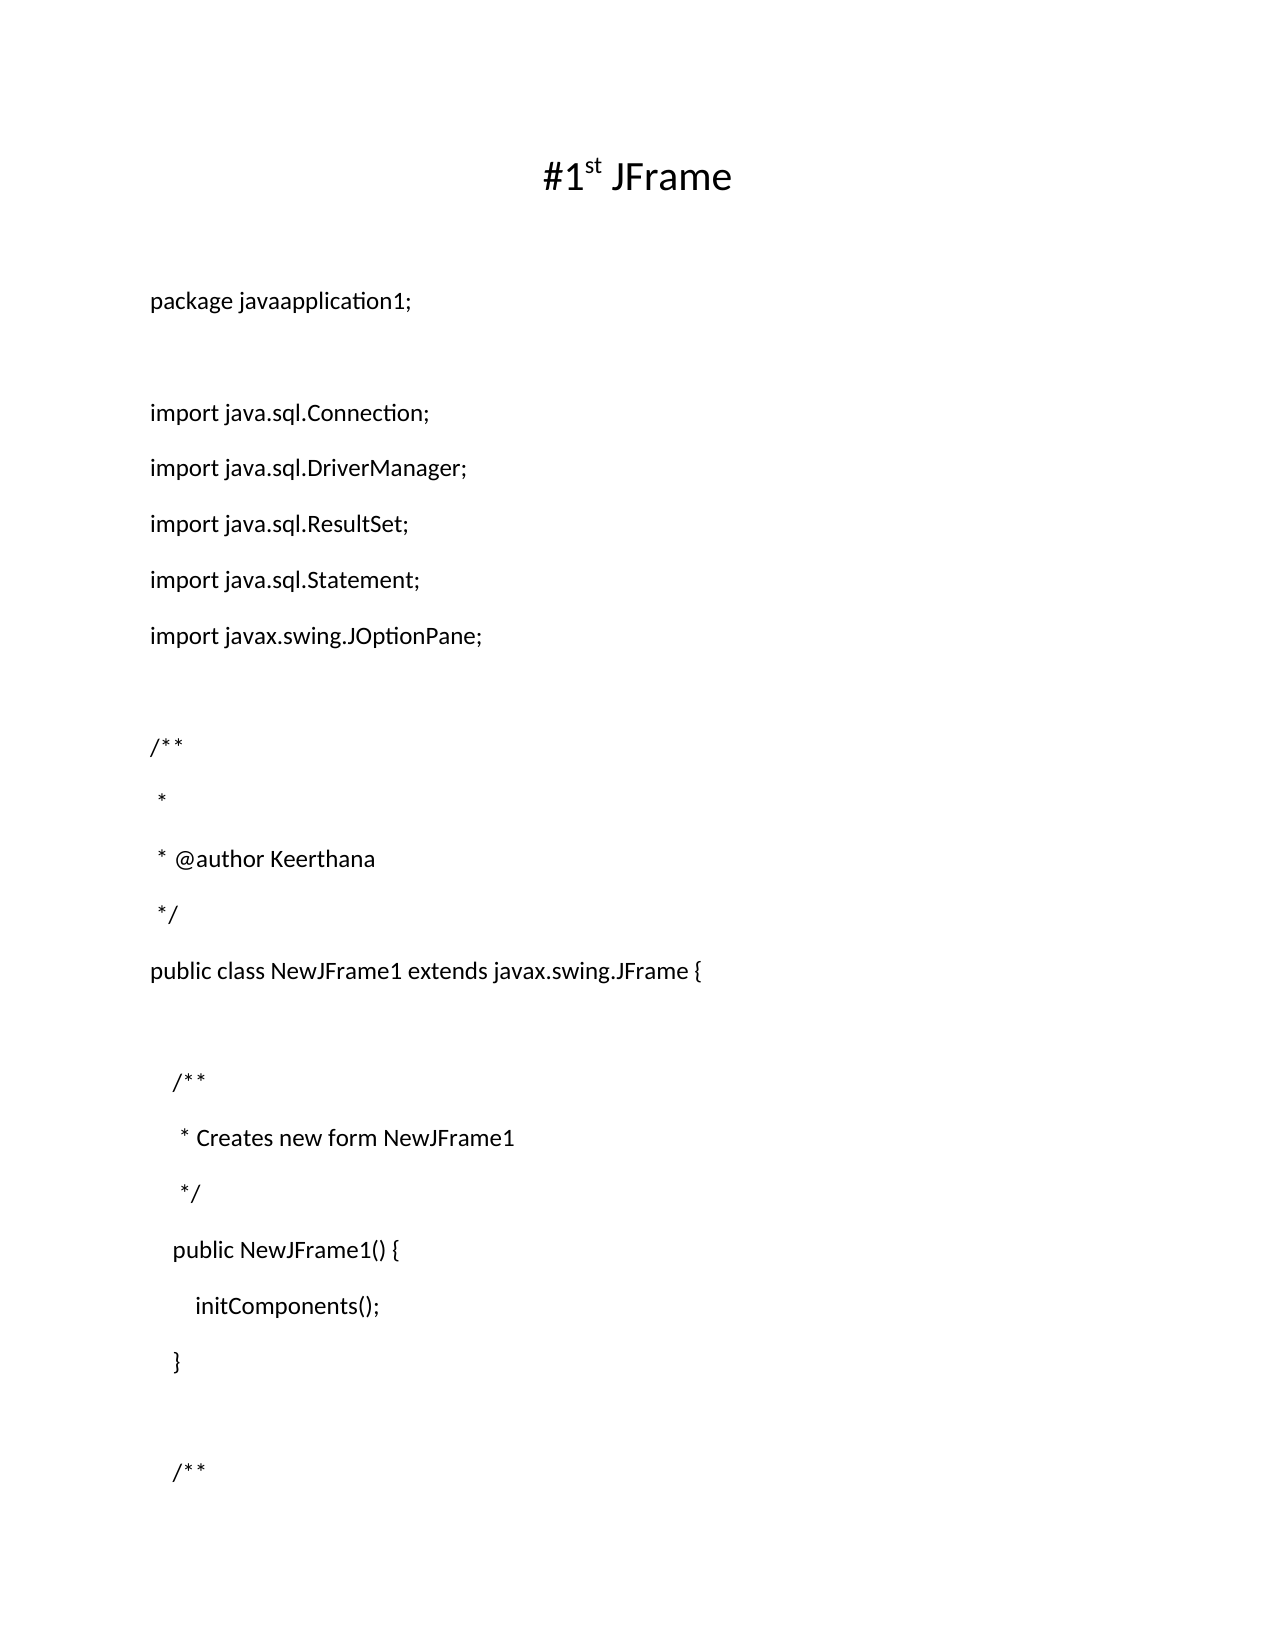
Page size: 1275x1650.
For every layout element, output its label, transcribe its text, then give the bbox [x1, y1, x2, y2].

text /** [150, 1458, 1125, 1488]
text #1st JFrame [150, 150, 1125, 201]
text import java.sql.Connection; [150, 397, 1125, 427]
text initComponents(); [150, 1290, 1125, 1321]
text /** [150, 1067, 1125, 1097]
text public NewJFrame1() { [150, 1234, 1125, 1265]
text import java.sql.DriverManager; [150, 453, 1125, 483]
text * @author Keerthana [150, 843, 1125, 874]
text * Creates new form NewJFrame1 [150, 1123, 1125, 1153]
text */ [150, 1178, 1125, 1209]
text package javaapplication1; [150, 285, 1125, 316]
text /** [150, 732, 1125, 762]
text import java.sql.ResultSet; [150, 508, 1125, 539]
text import javax.swing.JOptionPane; [150, 620, 1125, 651]
text import java.sql.Statement; [150, 564, 1125, 595]
text */ [150, 899, 1125, 930]
text * [150, 788, 1125, 818]
text public class NewJFrame1 extends javax.swing.JFrame { [150, 955, 1125, 986]
text } [150, 1346, 1125, 1376]
